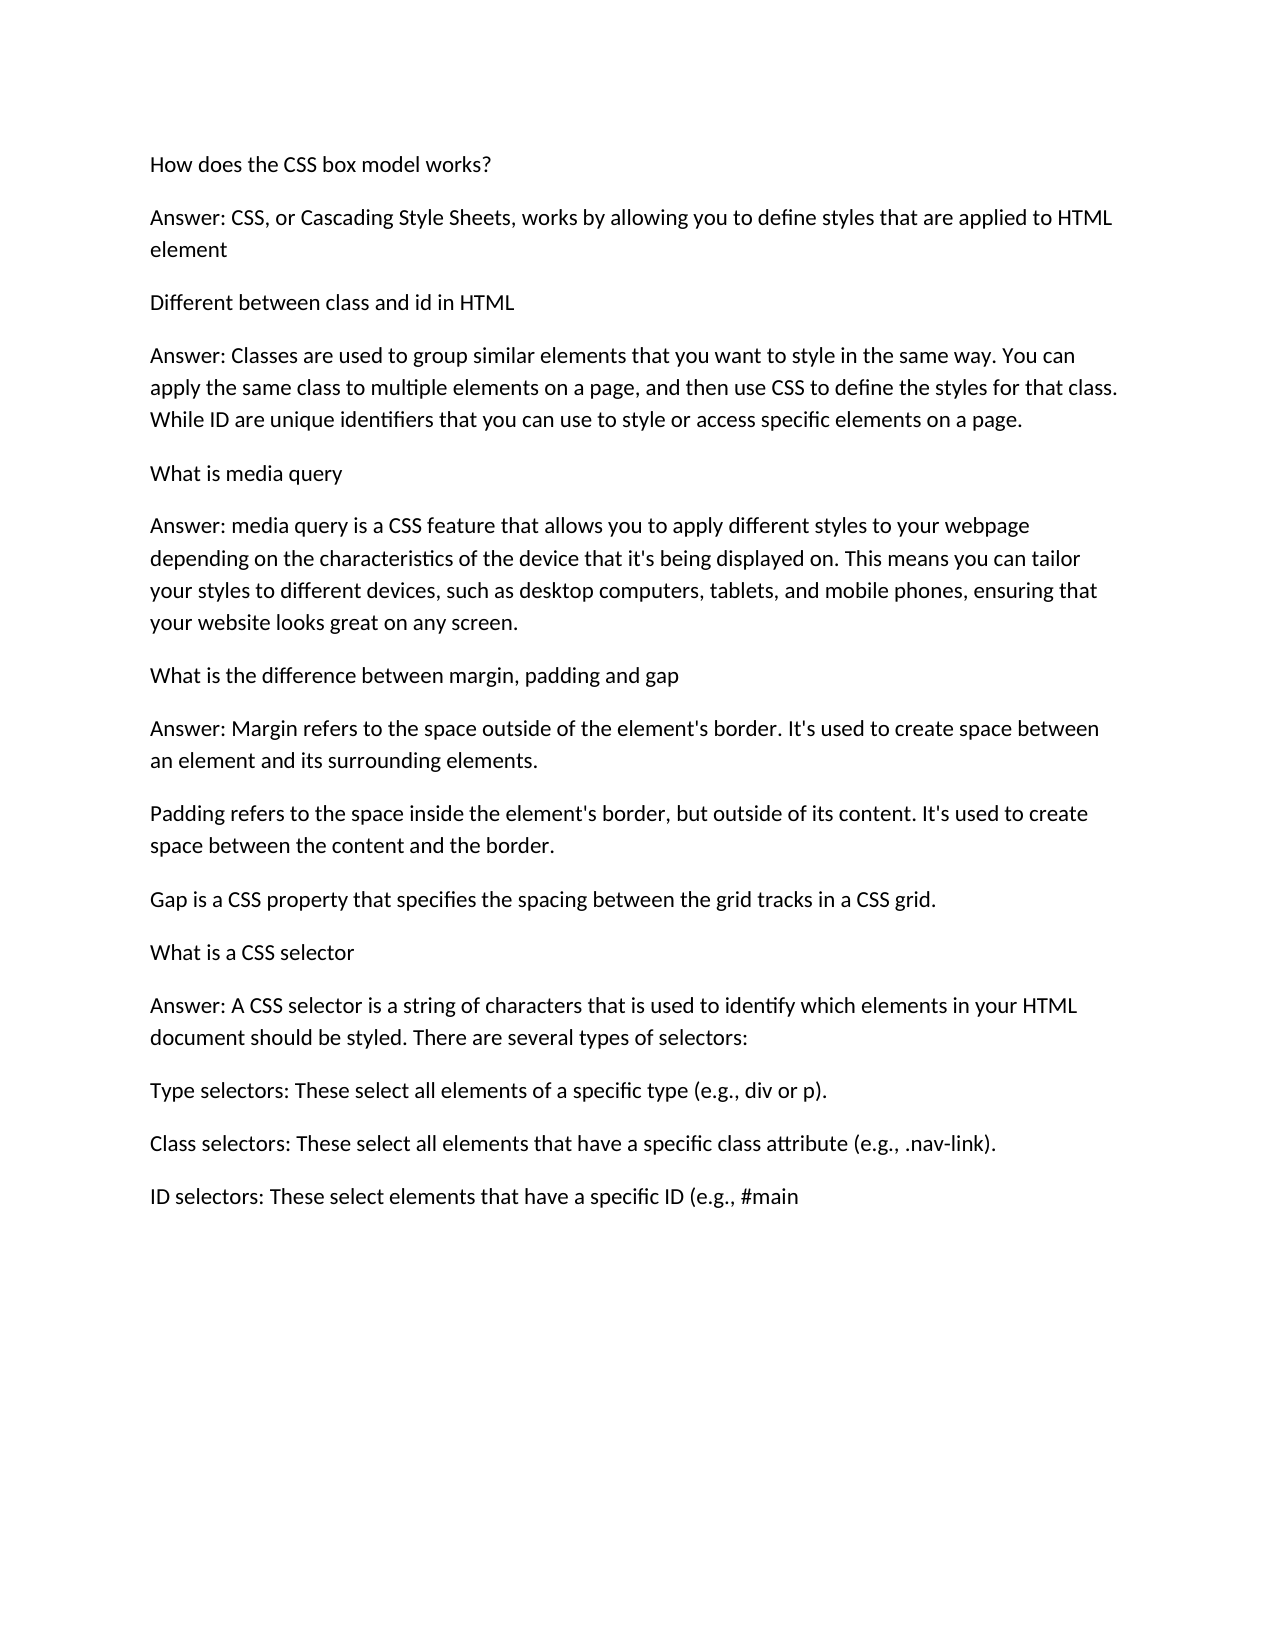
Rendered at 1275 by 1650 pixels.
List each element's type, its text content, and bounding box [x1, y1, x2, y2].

text What is media query [150, 459, 1125, 487]
text Answer: Margin refers to the space outside of the element's border. It's used to create space between an element and its surrounding elements. [150, 714, 1125, 774]
text ID selectors: These select elements that have a specific ID (e.g., #main [150, 1182, 1125, 1210]
text Answer: media query is a CSS feature that allows you to apply different styles to your webpage depending on the characteristics of the device that it's being displayed on. This means you can tailor your styles to different devices, such as desktop computers, tablets, and mobile phones, ensuring that your website looks great on any screen. [150, 512, 1125, 636]
text Answer: A CSS selector is a string of characters that is used to identify which elements in your HTML document should be styled. There are several types of selectors: [150, 991, 1125, 1051]
text Gap is a CSS property that specifies the spacing between the grid tracks in a CSS grid. [150, 885, 1125, 913]
text Class selectors: These select all elements that have a specific class attribute (e.g., .nav-link). [150, 1129, 1125, 1157]
text Different between class and id in HTML [150, 288, 1125, 316]
text What is a CSS selector [150, 938, 1125, 966]
text How does the CSS box model works? [150, 150, 1125, 178]
text Answer: Classes are used to group similar elements that you want to style in the same way. You can apply the same class to multiple elements on a page, and then use CSS to define the styles for that class. While ID are unique identifiers that you can use to style or access specific elements on a page. [150, 341, 1125, 434]
text What is the difference between margin, padding and gap [150, 661, 1125, 689]
text Answer: CSS, or Cascading Style Sheets, works by allowing you to define styles that are applied to HTML element [150, 203, 1125, 263]
text Padding refers to the space inside the element's border, but outside of its content. It's used to create space between the content and the border. [150, 799, 1125, 860]
text Type selectors: These select all elements of a specific type (e.g., div or p). [150, 1076, 1125, 1104]
